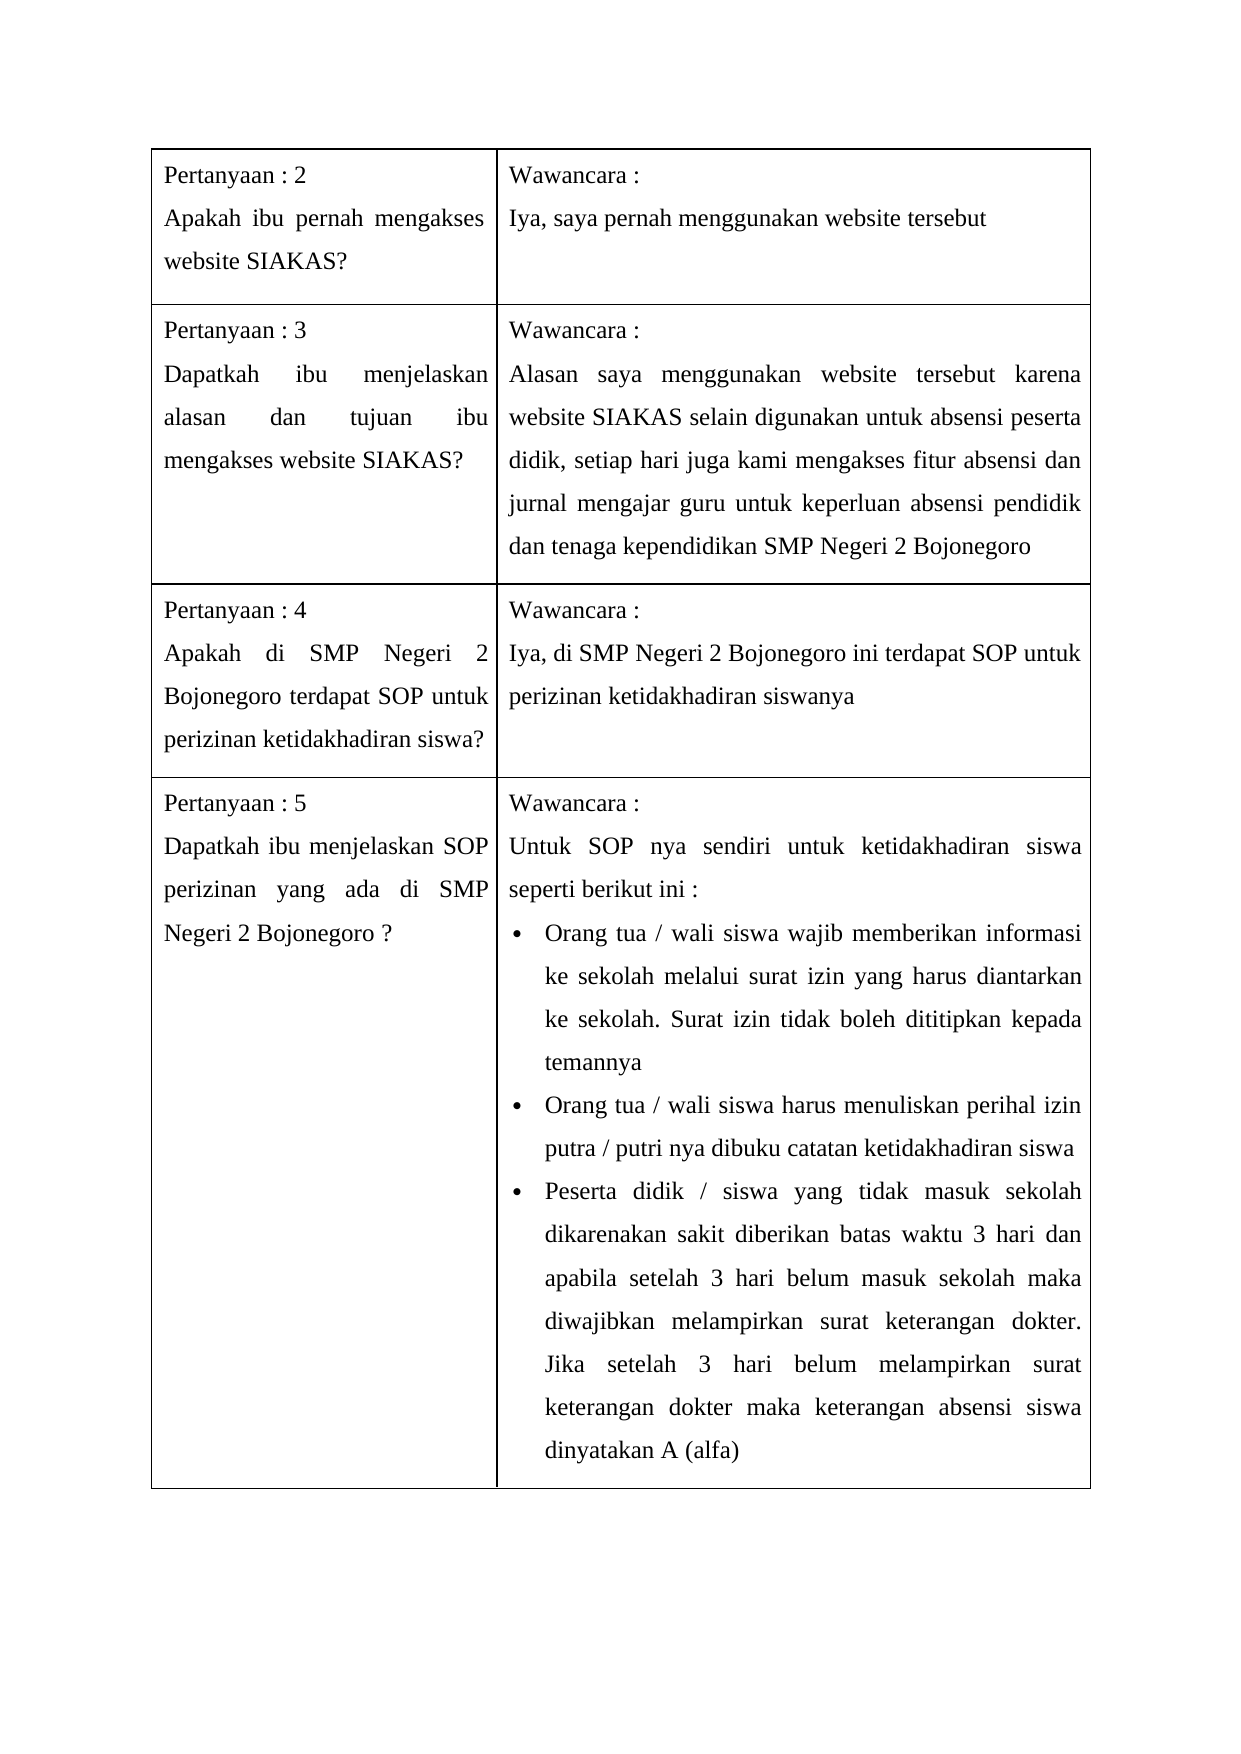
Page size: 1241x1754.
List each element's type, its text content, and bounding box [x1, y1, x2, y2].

table_header Pertanyaan : 2 Apakah ibu pernah mengakses website SIAKAS? [152, 150, 496, 304]
table_cell Wawancara : Iya, di SMP Negeri 2 Bojonegoro ini terdapat SOP untuk perizinan ketidakhadiran siswanya [498, 585, 1090, 776]
table_cell Pertanyaan : 4 Apakah di SMP Negeri 2 Bojonegoro terdapat SOP untuk perizinan ketidakhadiran siswa? [152, 585, 496, 776]
table_cell Pertanyaan : 5 Dapatkah ibu menjelaskan SOP perizinan yang ada di SMP Negeri 2 Bojonegoro ? [152, 778, 496, 1487]
table_cell Wawancara : Alasan saya menggunakan website tersebut karena website SIAKAS selain digunakan untuk absensi peserta didik, setiap hari juga kami mengakses fitur absensi dan jurnal mengajar guru untuk keperluan absensi pendidik dan tenaga kependidikan SMP Negeri 2 Bojonegoro [498, 305, 1090, 583]
table_cell Pertanyaan : 3 Dapatkah ibu menjelaskan alasan dan tujuan ibu mengakses website SIAKAS? [152, 305, 496, 583]
table_header Wawancara : Iya, saya pernah menggunakan website tersebut [498, 150, 1090, 304]
table_cell Wawancara : Untuk SOP nya sendiri untuk ketidakhadiran siswa seperti berikut ini : Orang tua / wali siswa wajib memberikan informasi ke sekolah melalui surat izin yang harus diantarkan ke sekolah. Surat izin tidak boleh dititipkan kepada temannya Orang tua / wali siswa harus menuliskan perihal izin putra / putri nya dibuku catatan ketidakhadiran siswa Peserta didik / siswa yang tidak masuk sekolah dikarenakan sakit diberikan batas waktu 3 hari dan apabila setelah 3 hari belum masuk sekolah maka diwajibkan melampirkan surat keterangan dokter. Jika setelah 3 hari belum melampirkan surat keterangan dokter maka keterangan absensi siswa dinyatakan A (alfa) [498, 778, 1090, 1487]
